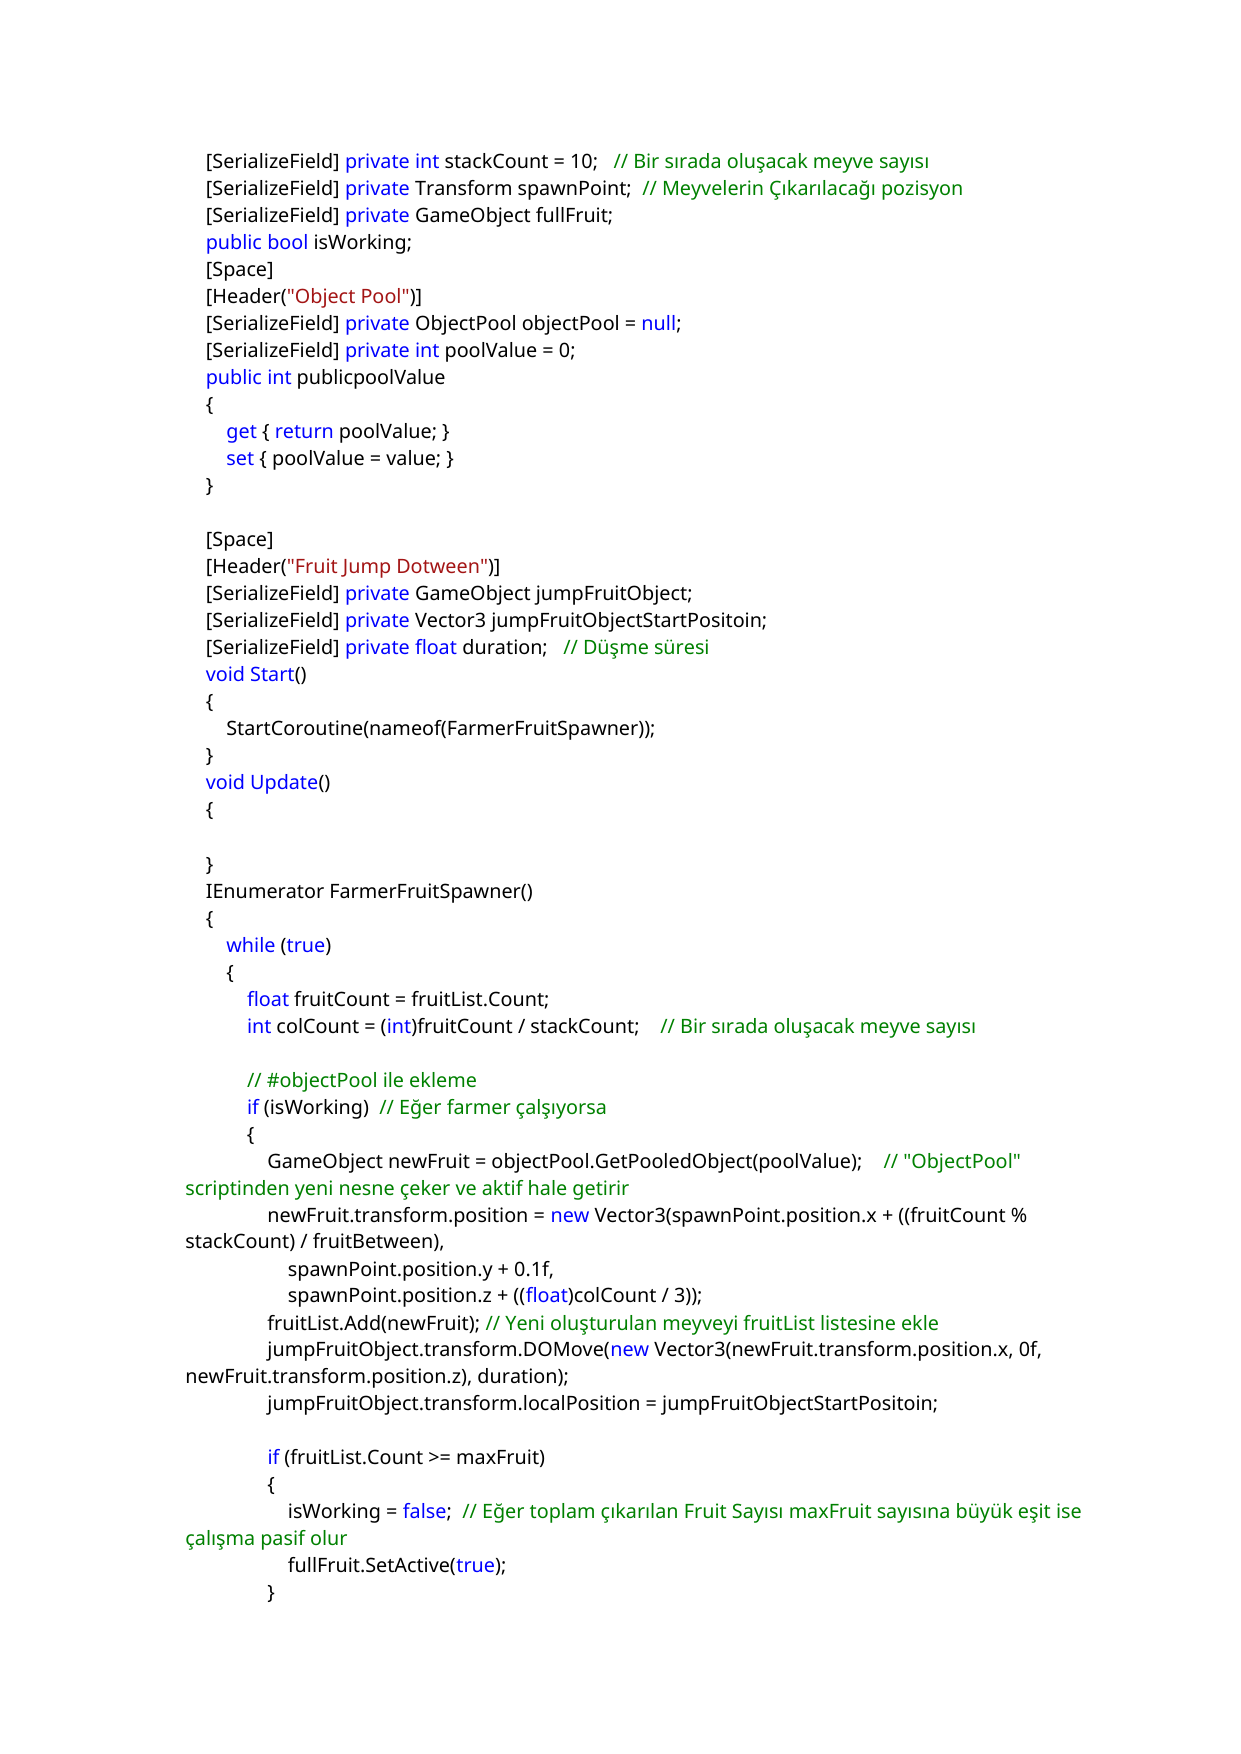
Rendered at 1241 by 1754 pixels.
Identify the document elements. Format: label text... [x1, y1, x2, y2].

text { [185, 795, 1093, 822]
text newFruit.transform.position = new Vector3(spawnPoint.position.x + ((fruitCount % stackCount) / fruitBetween), [185, 1201, 1093, 1255]
text void Start() [185, 660, 1093, 687]
text [SerializeField] private Vector3 jumpFruitObjectStartPositoin; [185, 606, 1093, 633]
text set { poolValue = value; } [185, 444, 1093, 471]
text [SerializeField] private GameObject jumpFruitObject; [185, 579, 1093, 606]
text if (isWorking) // Eğer farmer çalşıyorsa [185, 1093, 1093, 1120]
text [Space] [185, 525, 1093, 552]
text [Space] [185, 256, 1093, 282]
text public int publicpoolValue [185, 363, 1093, 390]
text fullFruit.SetActive(true); [185, 1552, 1093, 1578]
text float fruitCount = fruitList.Count; [185, 985, 1093, 1012]
text { [185, 1471, 1093, 1498]
text } [185, 741, 1093, 768]
text jumpFruitObject.transform.DOMove(new Vector3(newFruit.transform.position.x, 0f, newFruit.transform.position.z), duration); [185, 1336, 1093, 1390]
text spawnPoint.position.z + ((float)colCount / 3)); [185, 1282, 1093, 1309]
text fruitList.Add(newFruit); // Yeni oluşturulan meyveyi fruitList listesine ekle [185, 1309, 1093, 1336]
text } [185, 471, 1093, 498]
text { [185, 390, 1093, 417]
text GameObject newFruit = objectPool.GetPooledObject(poolValue); // "ObjectPool" scriptinden yeni nesne çeker ve aktif hale getirir [185, 1147, 1093, 1201]
text [SerializeField] private ObjectPool objectPool = null; [185, 309, 1093, 336]
text { [185, 1120, 1093, 1147]
text StartCoroutine(nameof(FarmerFruitSpawner)); [185, 714, 1093, 741]
text [SerializeField] private int stackCount = 10; // Bir sırada oluşacak meyve sayısı [185, 148, 1093, 174]
text if (fruitList.Count >= maxFruit) [185, 1444, 1093, 1471]
text spawnPoint.position.y + 0.1f, [185, 1255, 1093, 1282]
text { [185, 687, 1093, 714]
text [Header("Fruit Jump Dotween")] [185, 552, 1093, 579]
text } [185, 850, 1093, 877]
text // #objectPool ile ekleme [185, 1066, 1093, 1093]
text [Header("Object Pool")] [185, 282, 1093, 309]
text } [185, 1578, 1093, 1606]
text int colCount = (int)fruitCount / stackCount; // Bir sırada oluşacak meyve sayısı [185, 1012, 1093, 1039]
text [SerializeField] private float duration; // Düşme süresi [185, 633, 1093, 660]
text while (true) [185, 931, 1093, 958]
text isWorking = false; // Eğer toplam çıkarılan Fruit Sayısı maxFruit sayısına büyük eşit ise çalışma pasif olur [185, 1498, 1093, 1552]
text [SerializeField] private Transform spawnPoint; // Meyvelerin Çıkarılacağı pozisyon [185, 174, 1093, 202]
text [SerializeField] private GameObject fullFruit; [185, 202, 1093, 228]
text [SerializeField] private int poolValue = 0; [185, 336, 1093, 363]
text void Update() [185, 768, 1093, 795]
text get { return poolValue; } [185, 417, 1093, 444]
text { [185, 958, 1093, 985]
text jumpFruitObject.transform.localPosition = jumpFruitObjectStartPositoin; [185, 1390, 1093, 1417]
text IEnumerator FarmerFruitSpawner() [185, 877, 1093, 904]
text public bool isWorking; [185, 228, 1093, 256]
text { [185, 904, 1093, 931]
